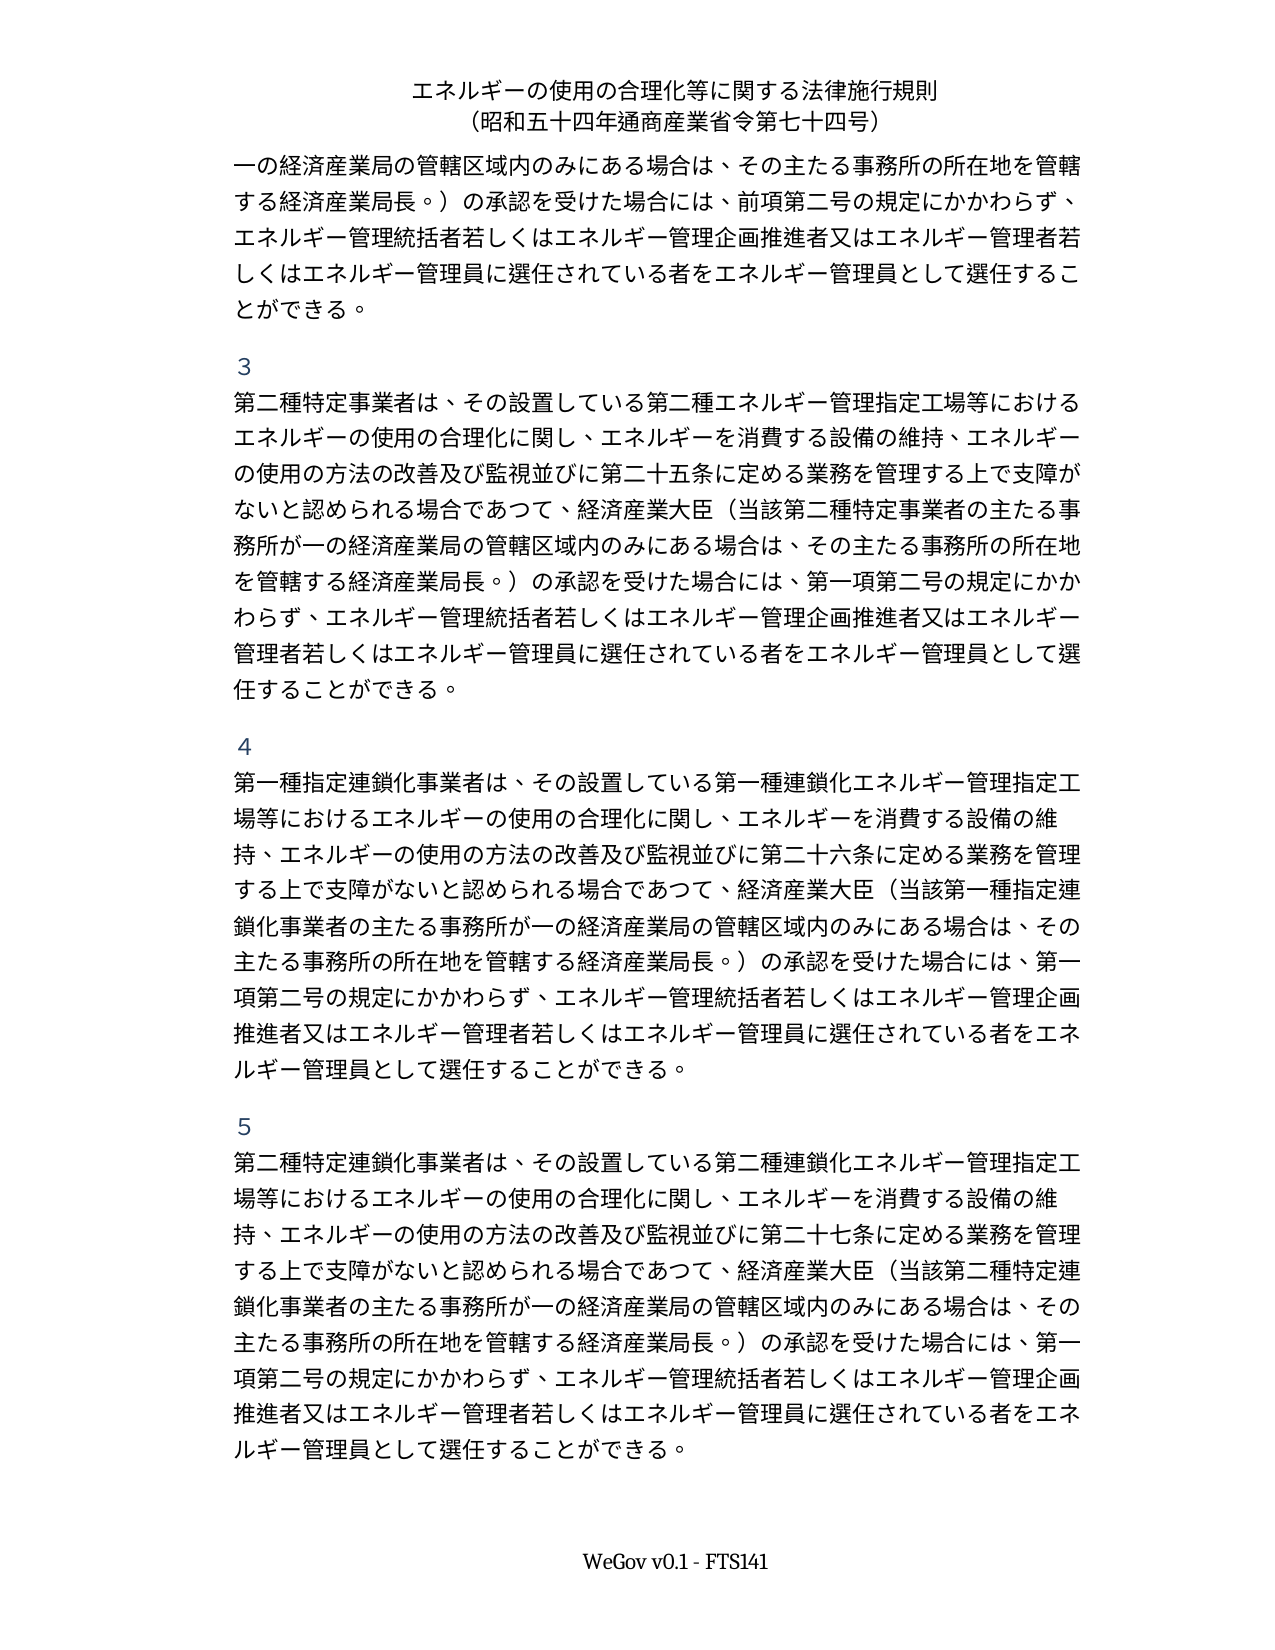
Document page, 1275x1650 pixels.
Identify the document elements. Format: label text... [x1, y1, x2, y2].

subtitle ４ [233, 731, 1087, 762]
text 第一種指定連鎖化事業者は、その設置している第一種連鎖化エネルギー管理指定工場等におけるエネルギーの使用の合理化に関し、エネルギーを消費する設備の維持、エネルギーの使用の方法の改善及び監視並びに第二十六条に定める業務を管理する上で支障がないと認められる場合であつて、経済産業大臣（当該第一種指定連鎖化事業者の主たる事務所が一の経済産業局の管轄区域内のみにある場合は、その主たる事務所の所在地を管轄する経済産業局長。）の承認を受けた場合には、第一項第二号の規定にかかわらず、エネルギー管理統括者若しくはエネルギー管理企画推進者又はエネルギー管理者若しくはエネルギー管理員に選任されている者をエネルギー管理員として選任することができる。 [233, 767, 1087, 1085]
subtitle ３ [233, 351, 1087, 382]
text 第二種特定事業者は、その設置している第二種エネルギー管理指定工場等におけるエネルギーの使用の合理化に関し、エネルギーを消費する設備の維持、エネルギーの使用の方法の改善及び監視並びに第二十五条に定める業務を管理する上で支障がないと認められる場合であつて、経済産業大臣（当該第二種特定事業者の主たる事務所が一の経済産業局の管轄区域内のみにある場合は、その主たる事務所の所在地を管轄する経済産業局長。）の承認を受けた場合には、第一項第二号の規定にかかわらず、エネルギー管理統括者若しくはエネルギー管理企画推進者又はエネルギー管理者若しくはエネルギー管理員に選任されている者をエネルギー管理員として選任することができる。 [233, 386, 1087, 705]
subtitle ５ [233, 1111, 1087, 1142]
